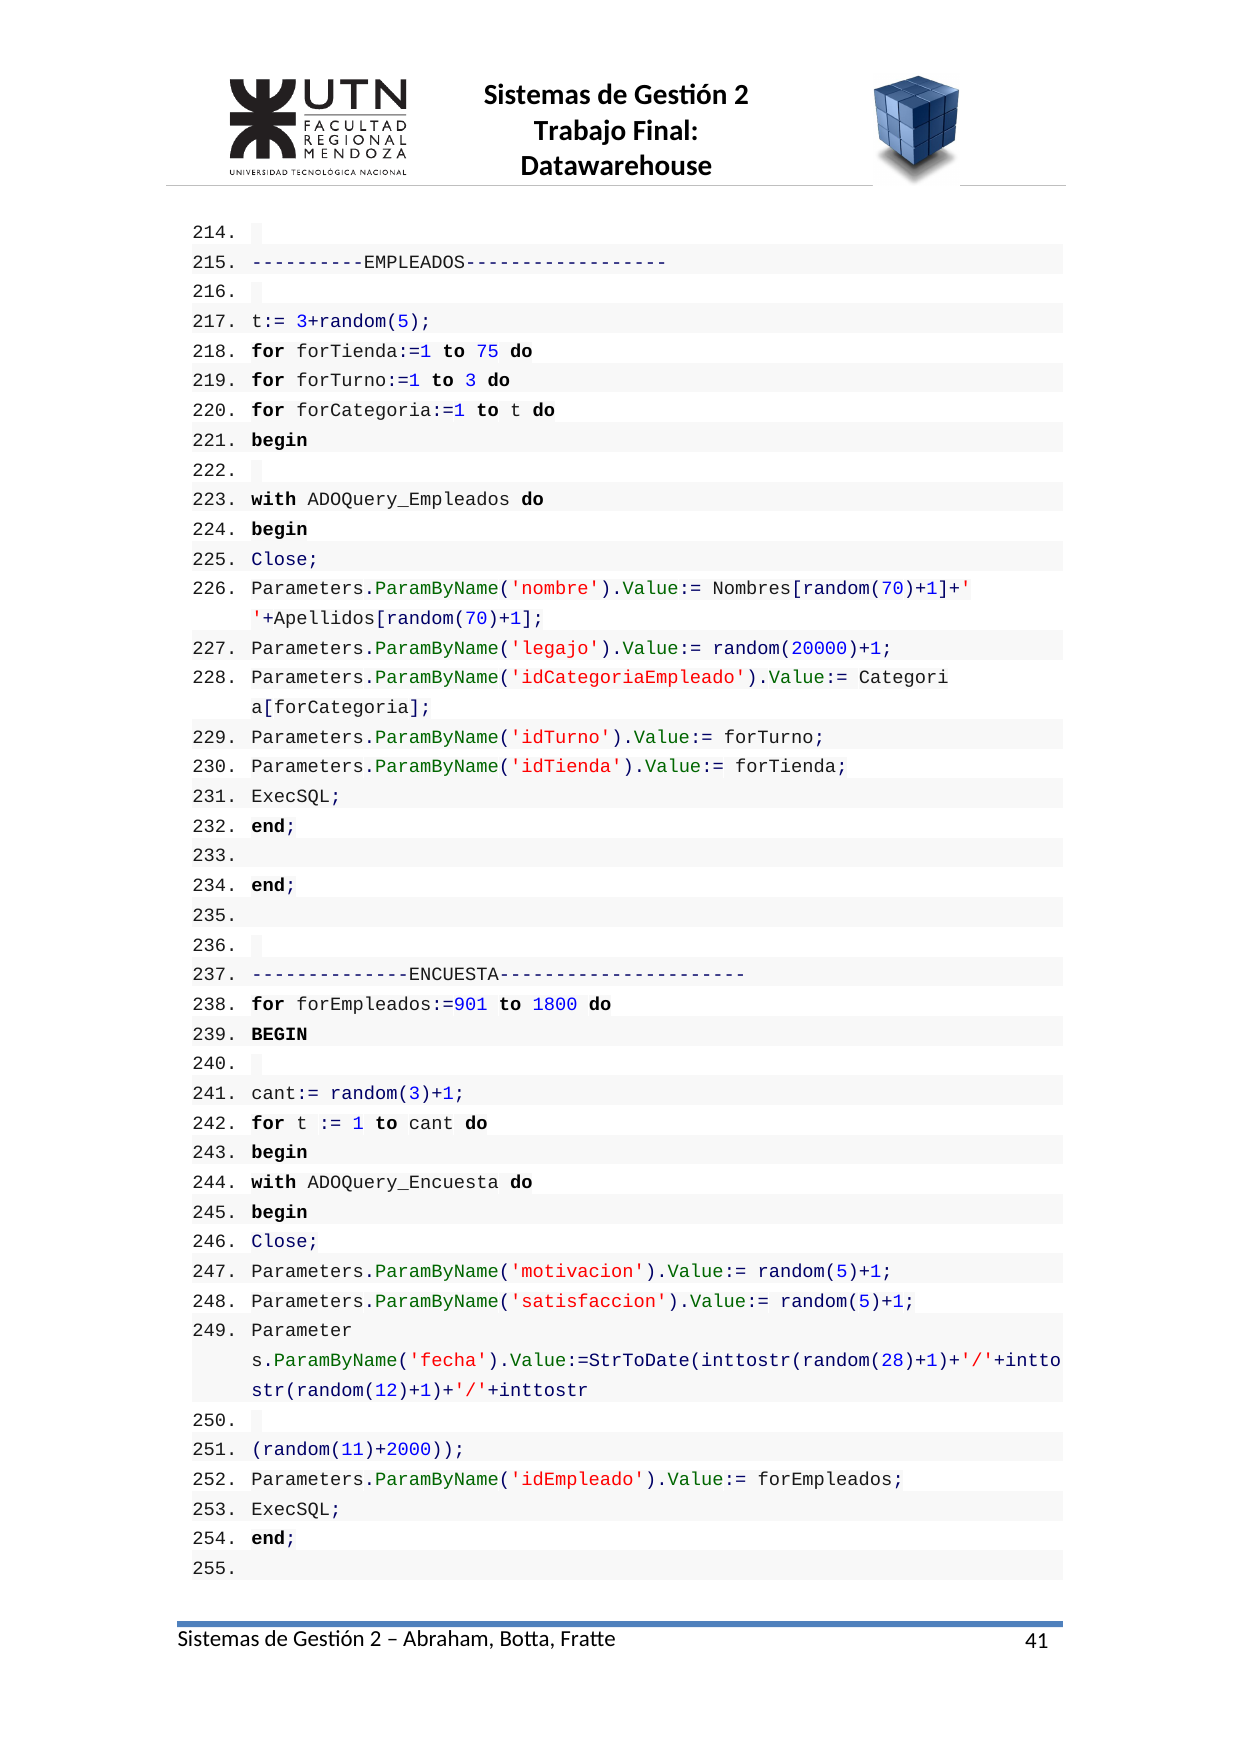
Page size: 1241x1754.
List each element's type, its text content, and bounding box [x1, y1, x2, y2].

list for t := 1 to cant do [192, 1105, 1063, 1135]
list for forTienda:=1 to 75 do [192, 333, 1063, 363]
list Parameters.ParamByName('fecha').Value:=StrToDate(inttostr(random(28)+1)+'/'+inttostr(random(12)+1)+'/'+inttostr [192, 1313, 1063, 1402]
list end; [192, 808, 1063, 838]
list Close; [192, 1224, 1063, 1253]
list Parameters.ParamByName('satisfaccion').Value:= random(5)+1; [192, 1283, 1063, 1313]
list Parameters.ParamByName('idTienda').Value:= forTienda; [192, 749, 1063, 778]
list Close; [192, 541, 1063, 571]
list end; [192, 1521, 1063, 1550]
picture [872, 73, 960, 186]
list with ADOQuery_Empleados do [192, 482, 1063, 511]
list for forTurno:=1 to 3 do [192, 363, 1063, 392]
list BEGIN [192, 1016, 1063, 1046]
list (random(11)+2000)); [192, 1432, 1063, 1461]
list end; [192, 867, 1063, 897]
list Parameters.ParamByName('motivacion').Value:= random(5)+1; [192, 1253, 1063, 1283]
list cant:= random(3)+1; [192, 1075, 1063, 1105]
picture [223, 77, 409, 182]
list Parameters.ParamByName('idEmpleado').Value:= forEmpleados; [192, 1461, 1063, 1491]
list Parameters.ParamByName('idTurno').Value:= forTurno; [192, 719, 1063, 749]
list begin [192, 1135, 1063, 1164]
list begin [192, 1194, 1063, 1224]
list ExecSQL; [192, 778, 1063, 808]
list with ADOQuery_Encuesta do [192, 1164, 1063, 1194]
list Parameters.ParamByName('legajo').Value:= random(20000)+1; [192, 630, 1063, 660]
list --------------ENCUESTA---------------------- [192, 957, 1063, 986]
list Parameters.ParamByName('nombre').Value:= Nombres[random(70)+1]+' '+Apellidos[random(70)+1]; [192, 571, 1063, 630]
list begin [192, 422, 1063, 452]
list Parameters.ParamByName('idCategoriaEmpleado').Value:= Categoria[forCategoria]; [192, 660, 1063, 719]
list ----------EMPLEADOS------------------ [192, 244, 1063, 274]
list ExecSQL; [192, 1491, 1063, 1521]
list begin [192, 511, 1063, 541]
list for forCategoria:=1 to t do [192, 392, 1063, 422]
list for forEmpleados:=901 to 1800 do [192, 986, 1063, 1016]
list t:= 3+random(5); [192, 303, 1063, 333]
